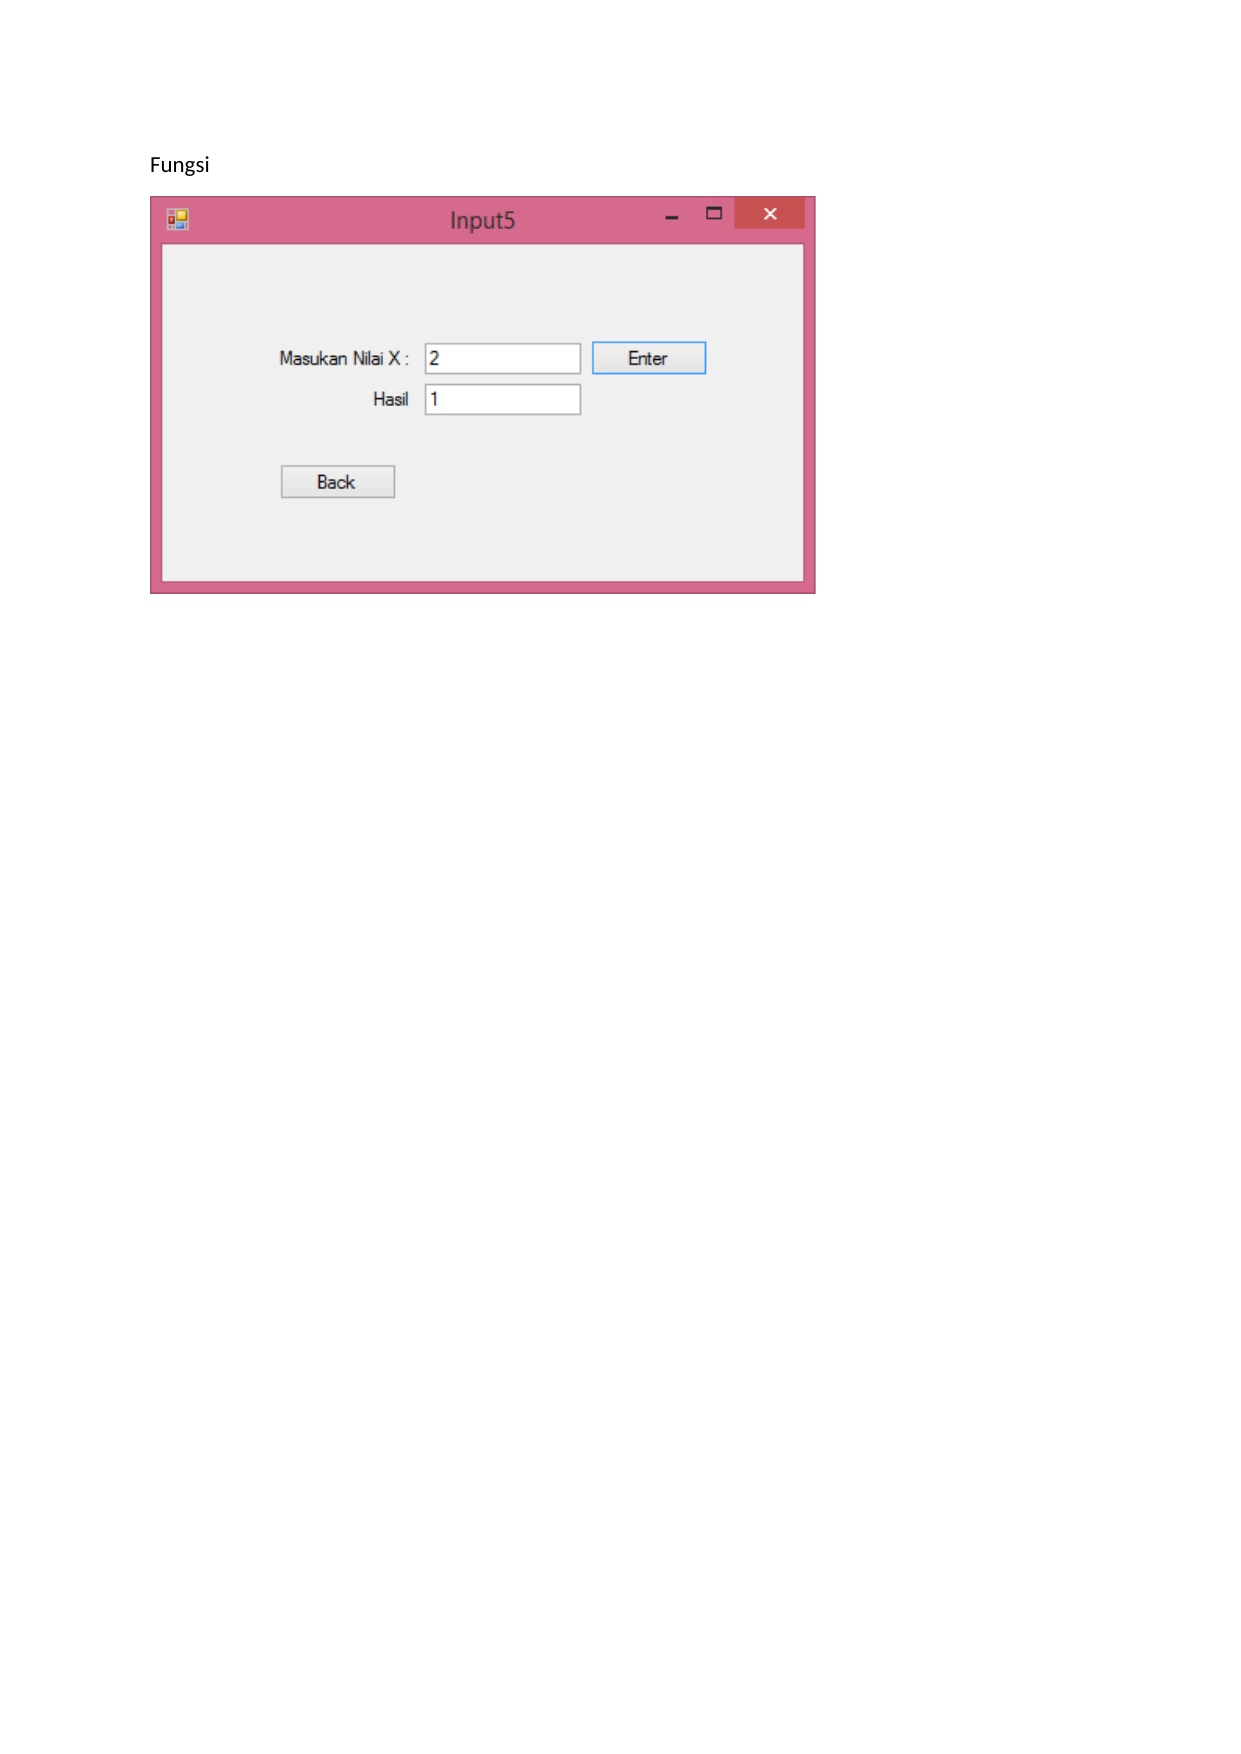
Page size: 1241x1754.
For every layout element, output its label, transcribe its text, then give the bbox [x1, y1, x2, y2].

picture [150, 196, 816, 594]
text Fungsi [150, 150, 1090, 178]
